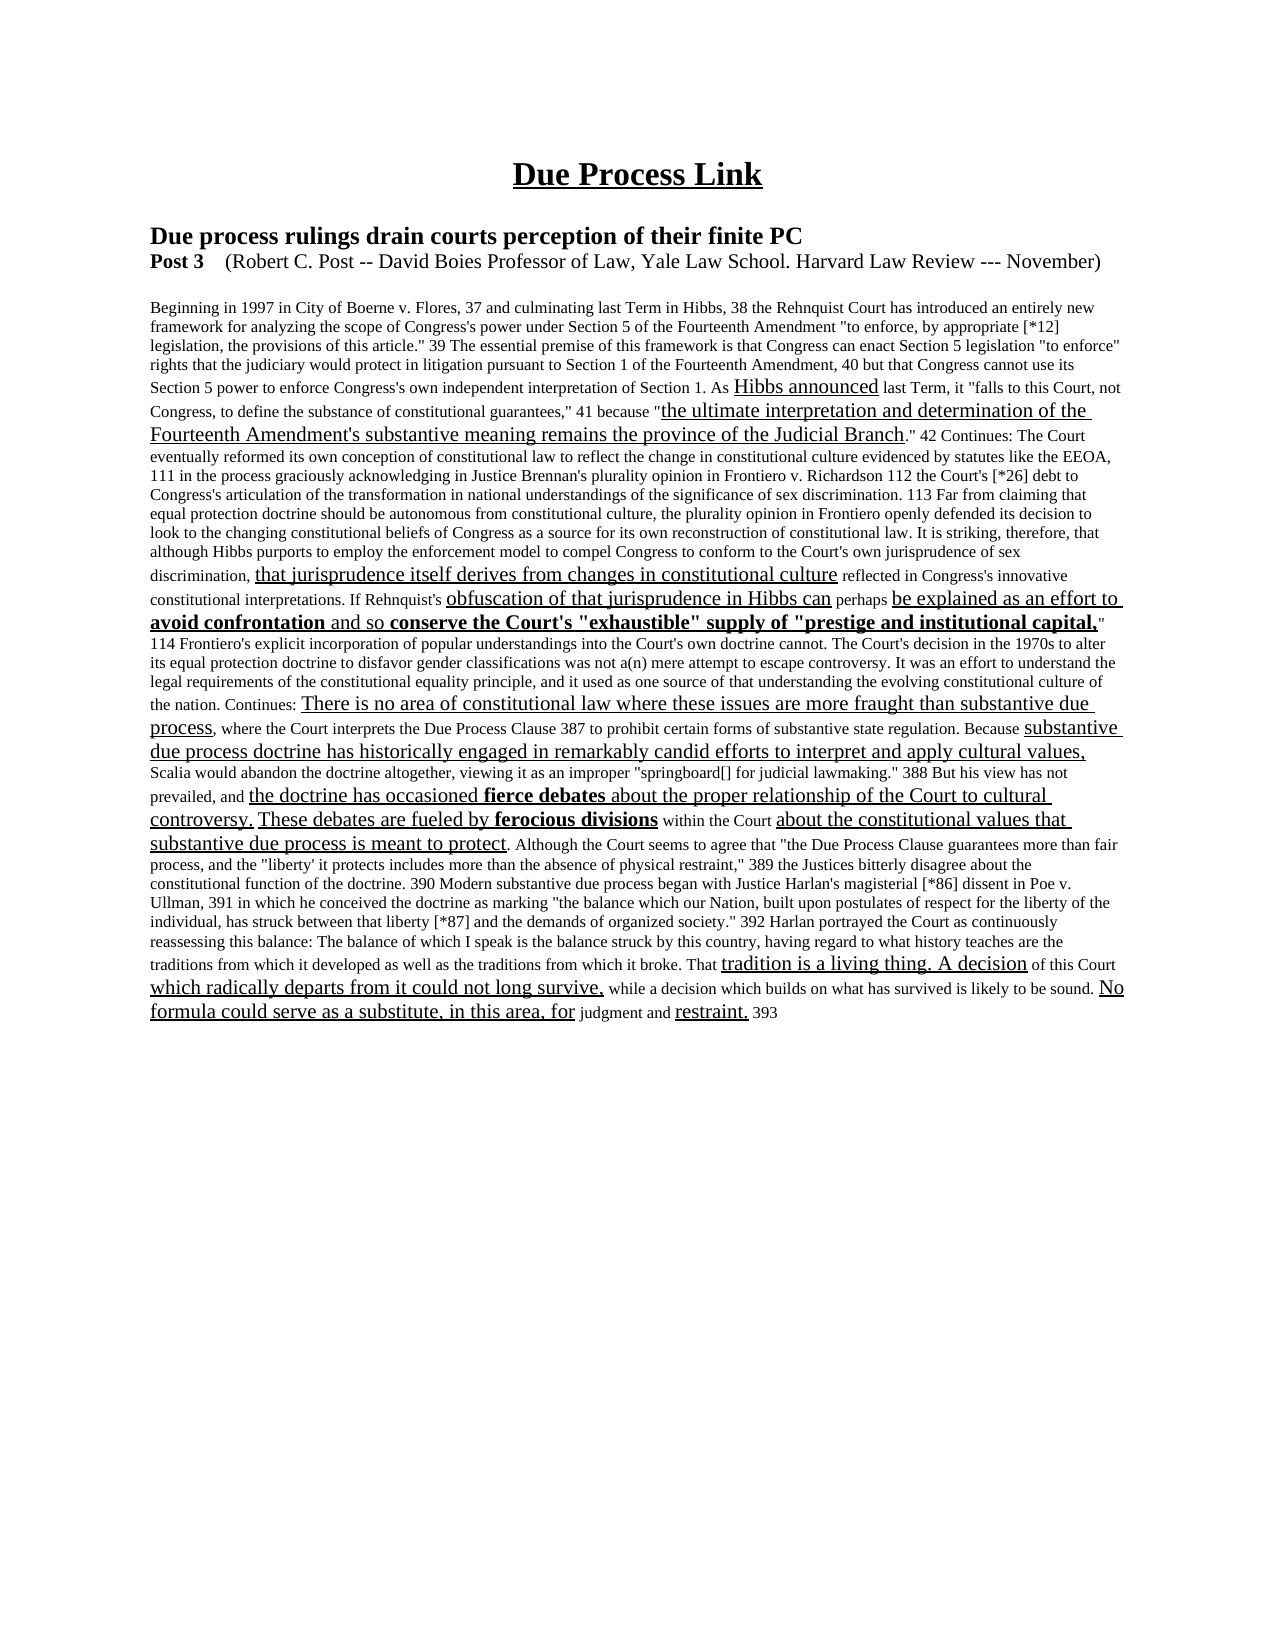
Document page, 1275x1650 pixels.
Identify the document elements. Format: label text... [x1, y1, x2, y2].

text Post 3 (Robert C. Post -- David Boies Professor of Law, Yale Law School. Harvard Law Review --- November) [150, 249, 1125, 273]
subtitle Due process rulings drain courts perception of their finite PC [150, 221, 1125, 249]
subtitle Due Process Link [150, 154, 1125, 192]
text Beginning in 1997 in City of Boerne v. Flores, 37 and culminating last Term in Hibbs, 38 the Rehnquist Court has introduced an entirely new framework for analyzing the scope of Congress's power under Section 5 of the Fourteenth Amendment "to enforce, by appropriate [*12] legislation, the provisions of this article." 39 The essential premise of this framework is that Congress can enact Section 5 legislation "to enforce" rights that the judiciary would protect in litigation pursuant to Section 1 of the Fourteenth Amendment, 40 but that Congress cannot use its Section 5 power to enforce Congress's own independent interpretation of Section 1. As Hibbs announced last Term, it "falls to this Court, not Congress, to define the substance of constitutional guarantees," 41 because "the ultimate interpretation and determination of the Fourteenth Amendment's substantive meaning remains the province of the Judicial Branch." 42 Continues: The Court eventually reformed its own conception of constitutional law to reflect the change in constitutional culture evidenced by statutes like the EEOA, 111 in the process graciously acknowledging in Justice Brennan's plurality opinion in Frontiero v. Richardson 112 the Court's [*26] debt to Congress's articulation of the transformation in national understandings of the significance of sex discrimination. 113 Far from claiming that equal protection doctrine should be autonomous from constitutional culture, the plurality opinion in Frontiero openly defended its decision to look to the changing constitutional beliefs of Congress as a source for its own reconstruction of constitutional law. It is striking, therefore, that although Hibbs purports to employ the enforcement model to compel Congress to conform to the Court's own jurisprudence of sex discrimination, that jurisprudence itself derives from changes in constitutional culture reflected in Congress's innovative constitutional interpretations. If Rehnquist's obfuscation of that jurisprudence in Hibbs can perhaps be explained as an effort to avoid confrontation and so conserve the Court's "exhaustible" supply of "prestige and institutional capital," 114 Frontiero's explicit incorporation of popular understandings into the Court's own doctrine cannot. The Court's decision in the 1970s to alter its equal protection doctrine to disfavor gender classifications was not a(n) mere attempt to escape controversy. It was an effort to understand the legal requirements of the constitutional equality principle, and it used as one source of that understanding the evolving constitutional culture of the nation. Continues: There is no area of constitutional law where these issues are more fraught than substantive due process, where the Court interprets the Due Process Clause 387 to prohibit certain forms of substantive state regulation. Because substantive due process doctrine has historically engaged in remarkably candid efforts to interpret and apply cultural values, Scalia would abandon the doctrine altogether, viewing it as an improper "springboard[] for judicial lawmaking." 388 But his view has not prevailed, and the doctrine has occasioned fierce debates about the proper relationship of the Court to cultural controversy. These debates are fueled by ferocious divisions within the Court about the constitutional values that substantive due process is meant to protect. Although the Court seems to agree that "the Due Process Clause guarantees more than fair process, and the "liberty' it protects includes more than the absence of physical restraint," 389 the Justices bitterly disagree about the constitutional function of the doctrine. 390 Modern substantive due process began with Justice Harlan's magisterial [*86] dissent in Poe v. Ullman, 391 in which he conceived the doctrine as marking "the balance which our Nation, built upon postulates of respect for the liberty of the individual, has struck between that liberty [*87] and the demands of organized society." 392 Harlan portrayed the Court as continuously reassessing this balance: The balance of which I speak is the balance struck by this country, having regard to what history teaches are the traditions from which it developed as well as the traditions from which it broke. That tradition is a living thing. A decision of this Court which radically departs from it could not long survive, while a decision which builds on what has survived is likely to be sound. No formula could serve as a substitute, in this area, for judgment and restraint. 393 [150, 298, 1125, 1023]
